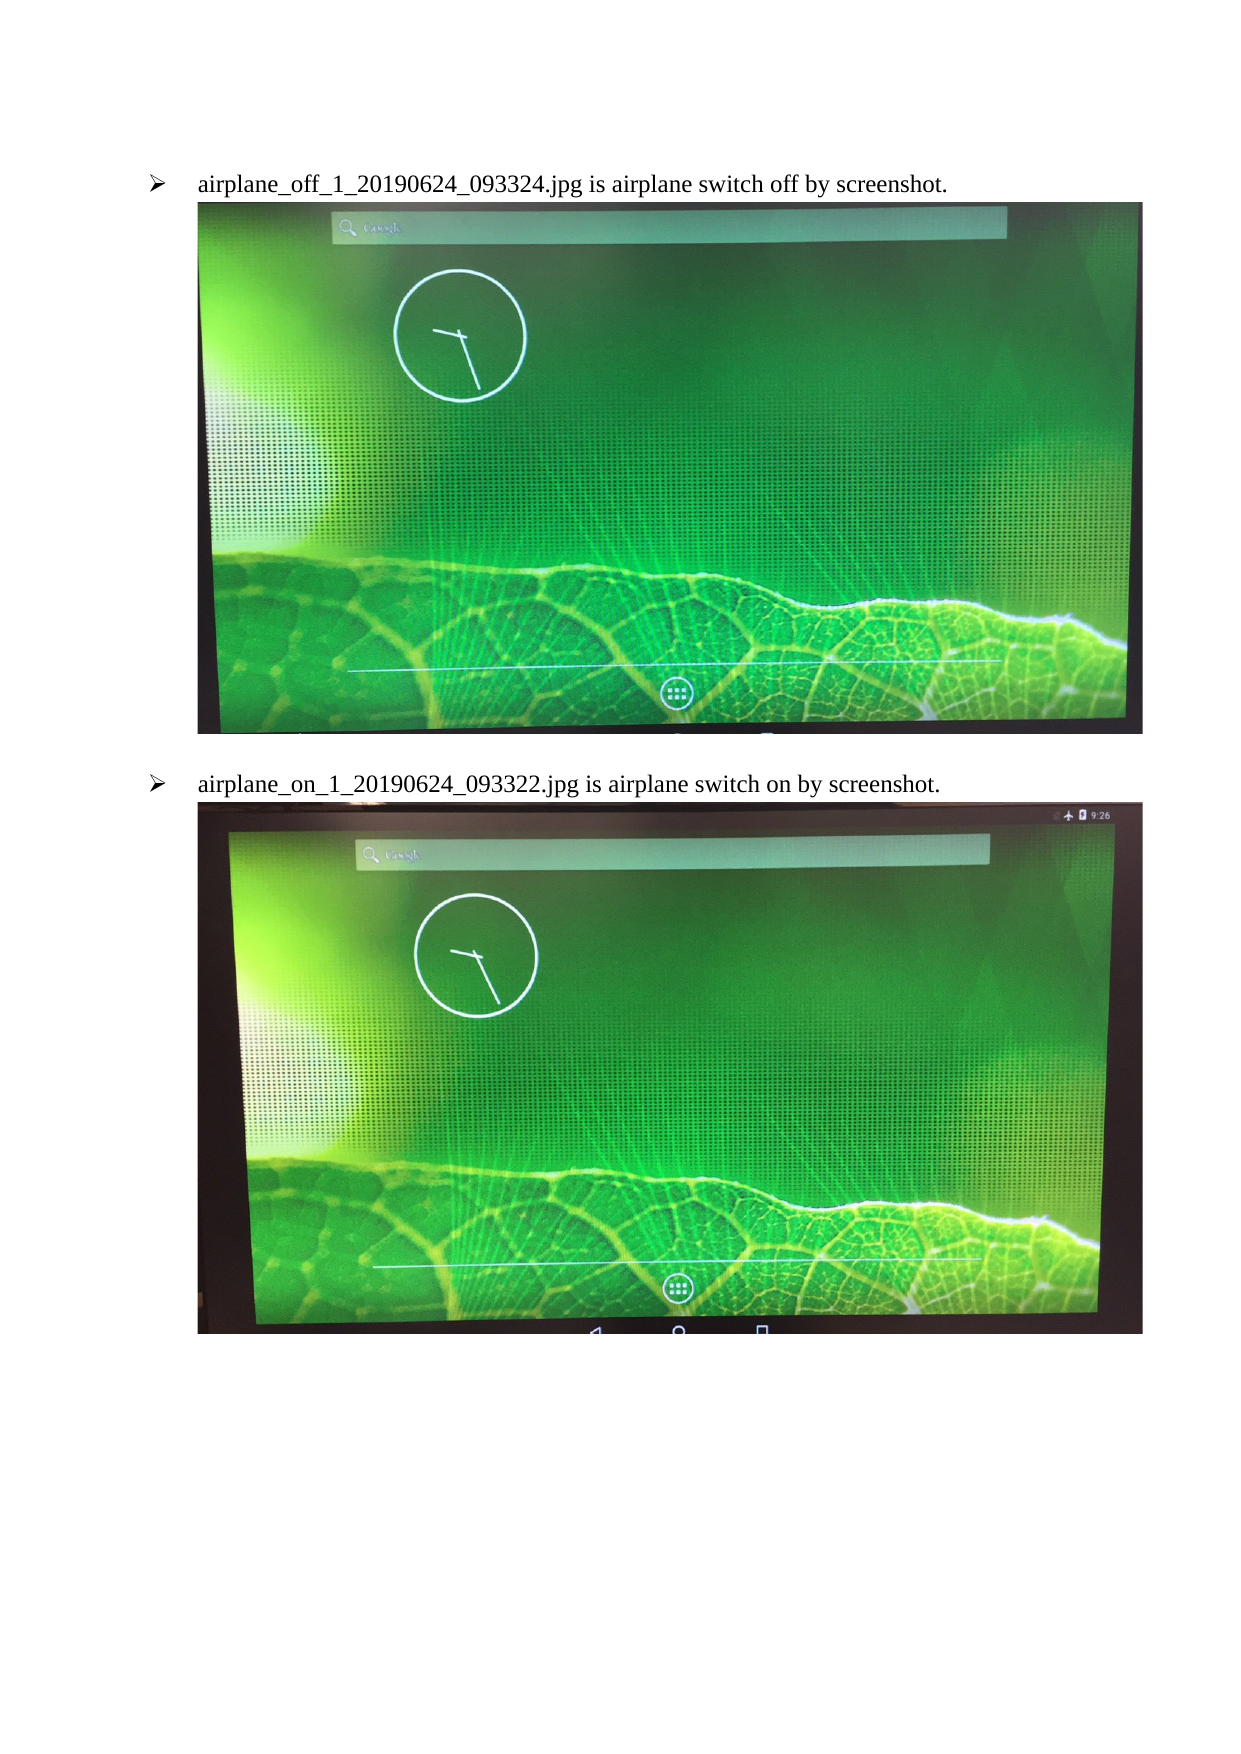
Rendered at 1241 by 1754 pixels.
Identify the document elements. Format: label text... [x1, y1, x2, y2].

list airplane_off_1_20190624_093324.jpg is airplane switch off by screenshot. [148, 164, 1093, 202]
list airplane_on_1_20190624_093322.jpg is airplane switch on by screenshot. [148, 764, 1093, 802]
picture [197, 802, 1143, 1334]
picture [197, 202, 1143, 734]
